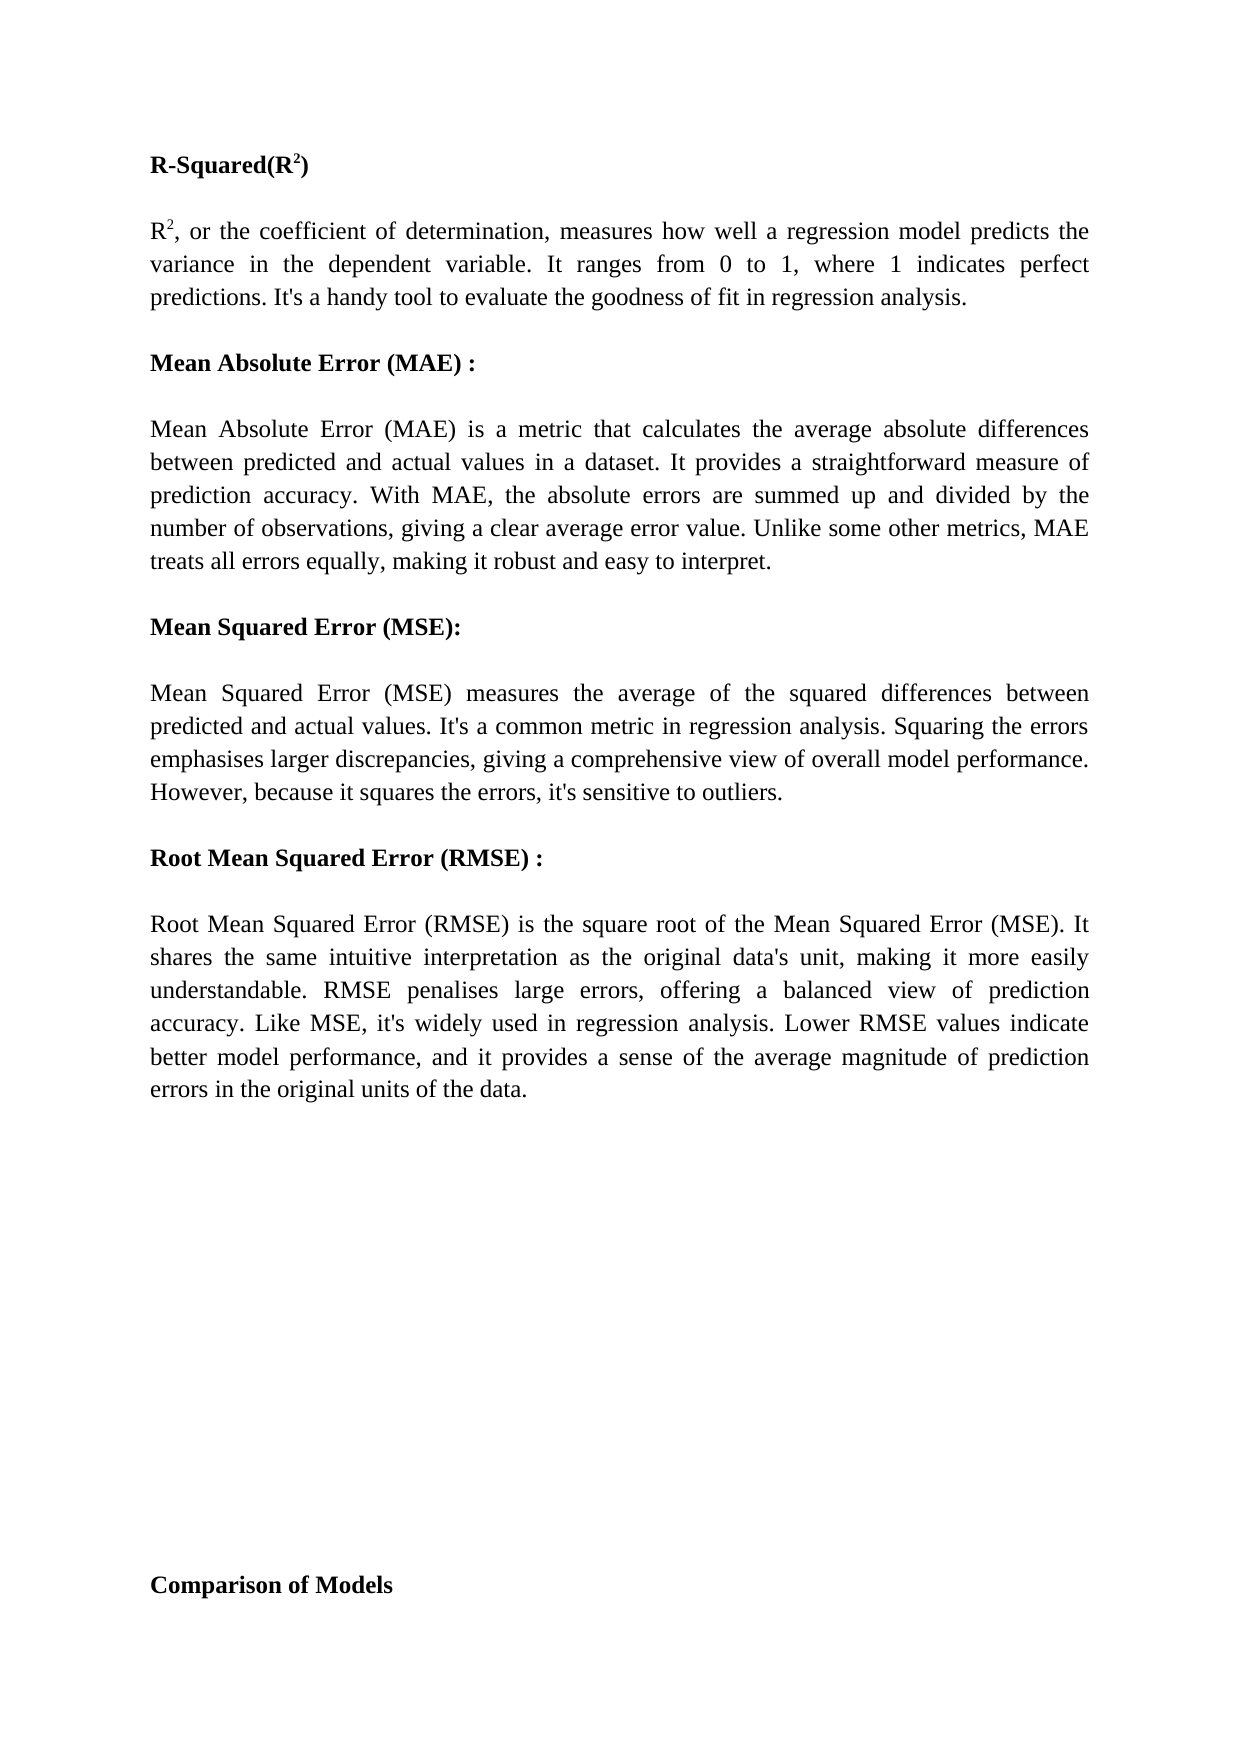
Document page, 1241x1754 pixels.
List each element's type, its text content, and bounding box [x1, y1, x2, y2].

text R2, or the coefficient of determination, measures how well a regression model predicts the variance in the dependent variable. It ranges from 0 to 1, where 1 indicates perfect predictions. It's a handy tool to evaluate the goodness of fit in regression analysis. [150, 216, 1090, 311]
text Comparison of Models [150, 1570, 1090, 1599]
text Mean Absolute Error (MAE) : [150, 348, 1090, 377]
text Root Mean Squared Error (RMSE) : [150, 843, 1090, 872]
text Root Mean Squared Error (RMSE) is the square root of the Mean Squared Error (MSE). It shares the same intuitive interpretation as the original data's unit, making it more easily understandable. RMSE penalises large errors, offering a balanced view of prediction accuracy. Like MSE, it's widely used in regression analysis. Lower RMSE values indicate better model performance, and it provides a sense of the average magnitude of prediction errors in the original units of the data. [150, 909, 1090, 1103]
text Mean Absolute Error (MAE) is a metric that calculates the average absolute differences between predicted and actual values in a dataset. It provides a straightforward measure of prediction accuracy. With MAE, the absolute errors are summed up and divided by the number of observations, giving a clear average error value. Unlike some other metrics, MAE treats all errors equally, making it robust and easy to interpret. [150, 414, 1090, 575]
text Mean Squared Error (MSE) measures the average of the squared differences between predicted and actual values. It's a common metric in regression analysis. Squaring the errors emphasises larger discrepancies, giving a comprehensive view of overall model performance. However, because it squares the errors, it's sensitive to outliers. [150, 678, 1090, 806]
text Mean Squared Error (MSE): [150, 612, 1090, 641]
text R-Squared(R2) [150, 150, 1090, 179]
